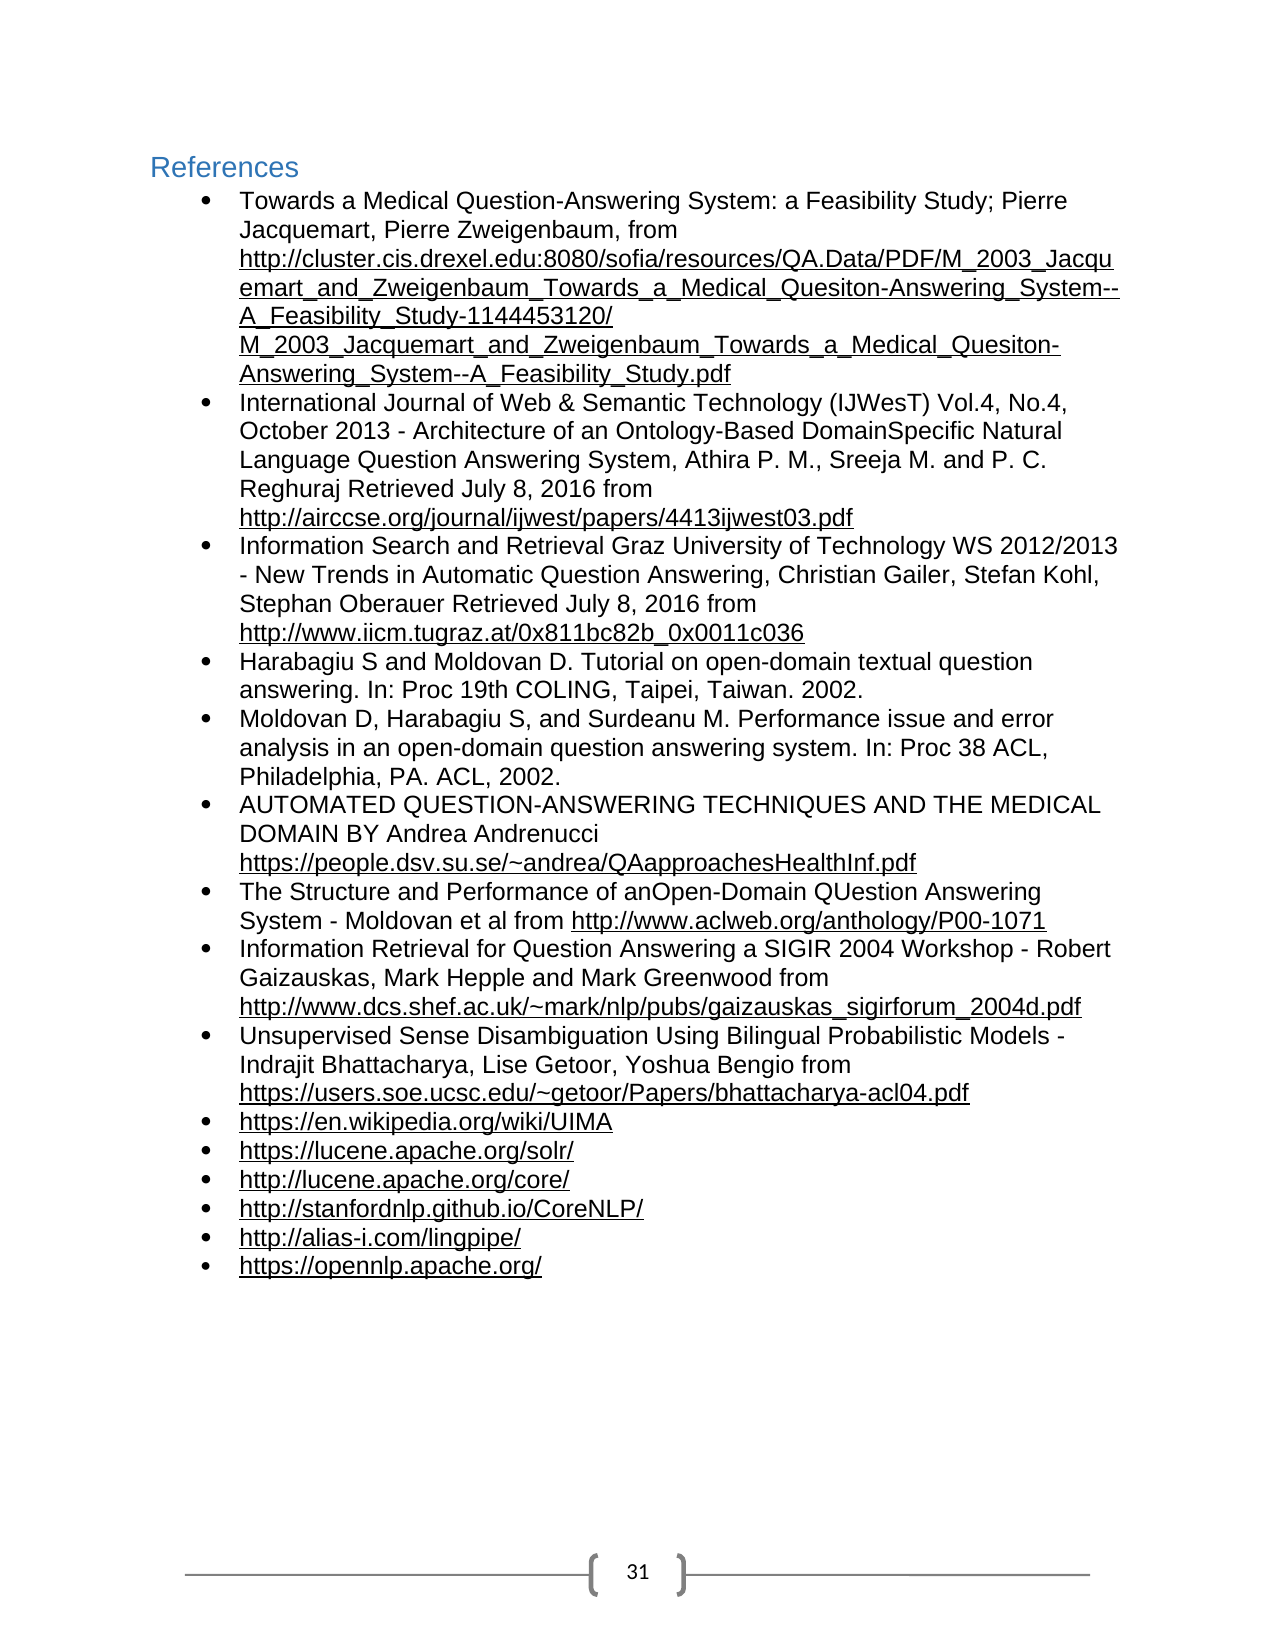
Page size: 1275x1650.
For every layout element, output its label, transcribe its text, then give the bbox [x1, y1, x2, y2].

list The Structure and Performance of anOpen-Domain QUestion Answering System - Moldovan et al from http://www.aclweb.org/anthology/P00-1071 [202, 877, 1125, 934]
list Towards a Medical Question-Answering System: a Feasibility Study; Pierre Jacquemart, Pierre Zweigenbaum, from http://cluster.cis.drexel.edu:8080/sofia/resources/QA.Data/PDF/M_2003_Jacquemart_and_Zweigenbaum_Towards_a_Medical_Quesiton-Answering_System--A_Feasibility_Study-1144453120/M_2003_Jacquemart_and_Zweigenbaum_Towards_a_Medical_Quesiton-Answering_System--A_Feasibility_Study.pdf [202, 186, 1125, 387]
list Moldovan D, Harabagiu S, and Surdeanu M. Performance issue and error analysis in an open-domain question answering system. In: Proc 38 ACL, Philadelphia, PA. ACL, 2002. [202, 704, 1125, 790]
list https://en.wikipedia.org/wiki/UIMA [202, 1107, 1125, 1136]
list AUTOMATED QUESTION-ANSWERING TECHNIQUES AND THE MEDICAL DOMAIN BY Andrea Andrenucci https://people.dsv.su.se/~andrea/QAapproachesHealthInf.pdf [202, 790, 1125, 877]
subtitle References [150, 150, 1125, 183]
list Unsupervised Sense Disambiguation Using Bilingual Probabilistic Models - Indrajit Bhattacharya, Lise Getoor, Yoshua Bengio from https://users.soe.ucsc.edu/~getoor/Papers/bhattacharya-acl04.pdf [202, 1021, 1125, 1107]
list https://opennlp.apache.org/ [202, 1251, 1125, 1280]
list Information Retrieval for Question Answering a SIGIR 2004 Workshop - Robert Gaizauskas, Mark Hepple and Mark Greenwood from http://www.dcs.shef.ac.uk/~mark/nlp/pubs/gaizauskas_sigirforum_2004d.pdf [202, 934, 1125, 1021]
list Harabagiu S and Moldovan D. Tutorial on open-domain textual question answering. In: Proc 19th COLING, Taipei, Taiwan. 2002. [202, 646, 1125, 704]
list Information Search and Retrieval Graz University of Technology WS 2012/2013 - New Trends in Automatic Question Answering, Christian Gailer, Stefan Kohl, Stephan Oberauer Retrieved July 8, 2016 from http://www.iicm.tugraz.at/0x811bc82b_0x0011c036 [202, 531, 1125, 646]
list http://lucene.apache.org/core/ [202, 1165, 1125, 1194]
list https://lucene.apache.org/solr/ [202, 1136, 1125, 1165]
list http://stanfordnlp.github.io/CoreNLP/ [202, 1194, 1125, 1222]
list http://alias-i.com/lingpipe/ [202, 1222, 1125, 1251]
list International Journal of Web & Semantic Technology (IJWesT) Vol.4, No.4, October 2013 - Architecture of an Ontology-Based DomainSpecific Natural Language Question Answering System, Athira P. M., Sreeja M. and P. C. Reghuraj Retrieved July 8, 2016 from http://airccse.org/journal/ijwest/papers/4413ijwest03.pdf [202, 387, 1125, 531]
